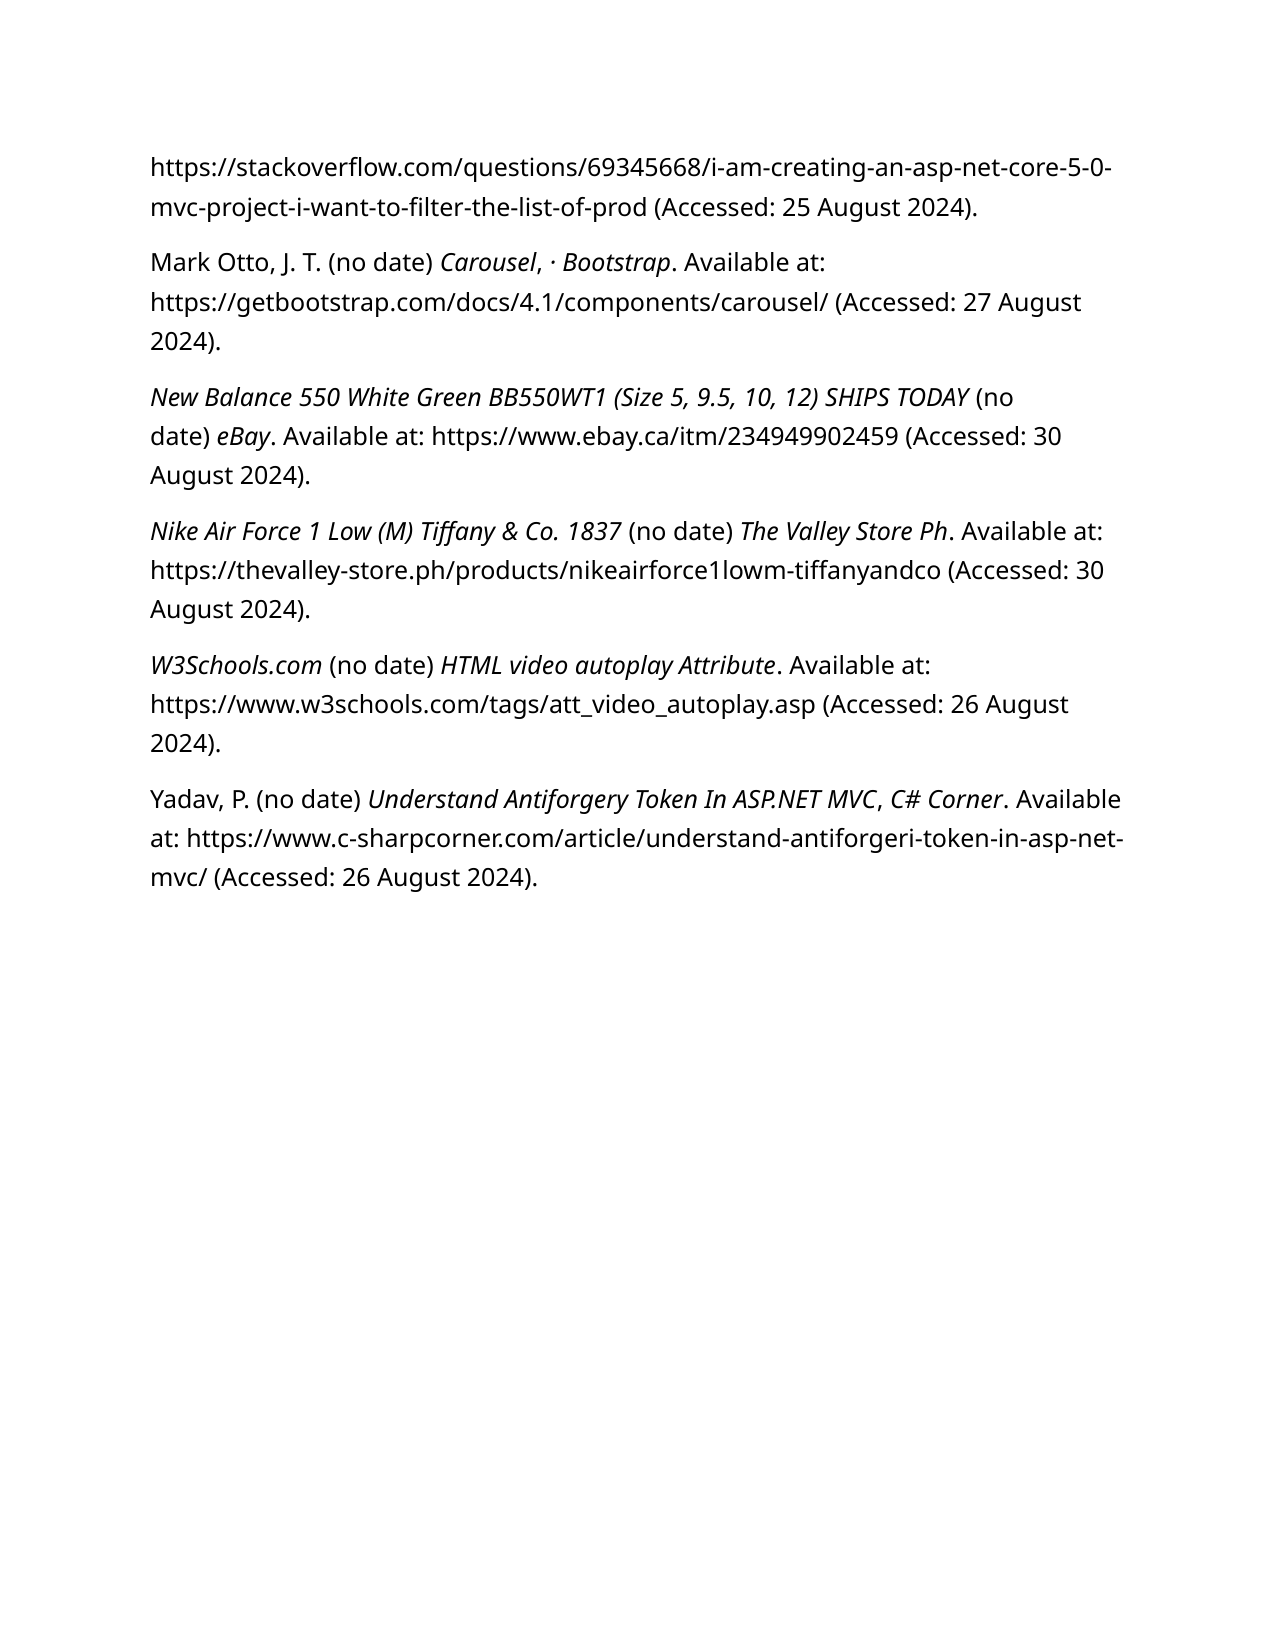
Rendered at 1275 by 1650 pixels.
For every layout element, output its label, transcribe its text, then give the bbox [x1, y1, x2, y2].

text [150, 150, 1125, 223]
text Mark Otto, J. T. (no date) Carousel, · Bootstrap. Available at: https://getbootstrap.com/docs/4.1/components/carousel/ (Accessed: 27 August 2024). [150, 245, 1125, 357]
text Nike Air Force 1 Low (M) Tiffany & Co. 1837 (no date) The Valley Store Ph. Available at: https://thevalley-store.ph/products/nikeairforce1lowm-tiffanyandco (Accessed: 30 August 2024). [150, 513, 1125, 626]
text Yadav, P. (no date) Understand Antiforgery Token In ASP.NET MVC, C# Corner. Available at: https://www.c-sharpcorner.com/article/understand-antiforgeri-token-in-asp-net-mvc/ (Accessed: 26 August 2024). [150, 782, 1125, 894]
text New Balance 550 White Green BB550WT1 (Size 5, 9.5, 10, 12) SHIPS TODAY (no date) eBay. Available at: https://www.ebay.ca/itm/234949902459 (Accessed: 30 August 2024). [150, 379, 1125, 492]
text W3Schools.com (no date) HTML video autoplay Attribute. Available at: https://www.w3schools.com/tags/att_video_autoplay.asp (Accessed: 26 August 2024). [150, 647, 1125, 760]
